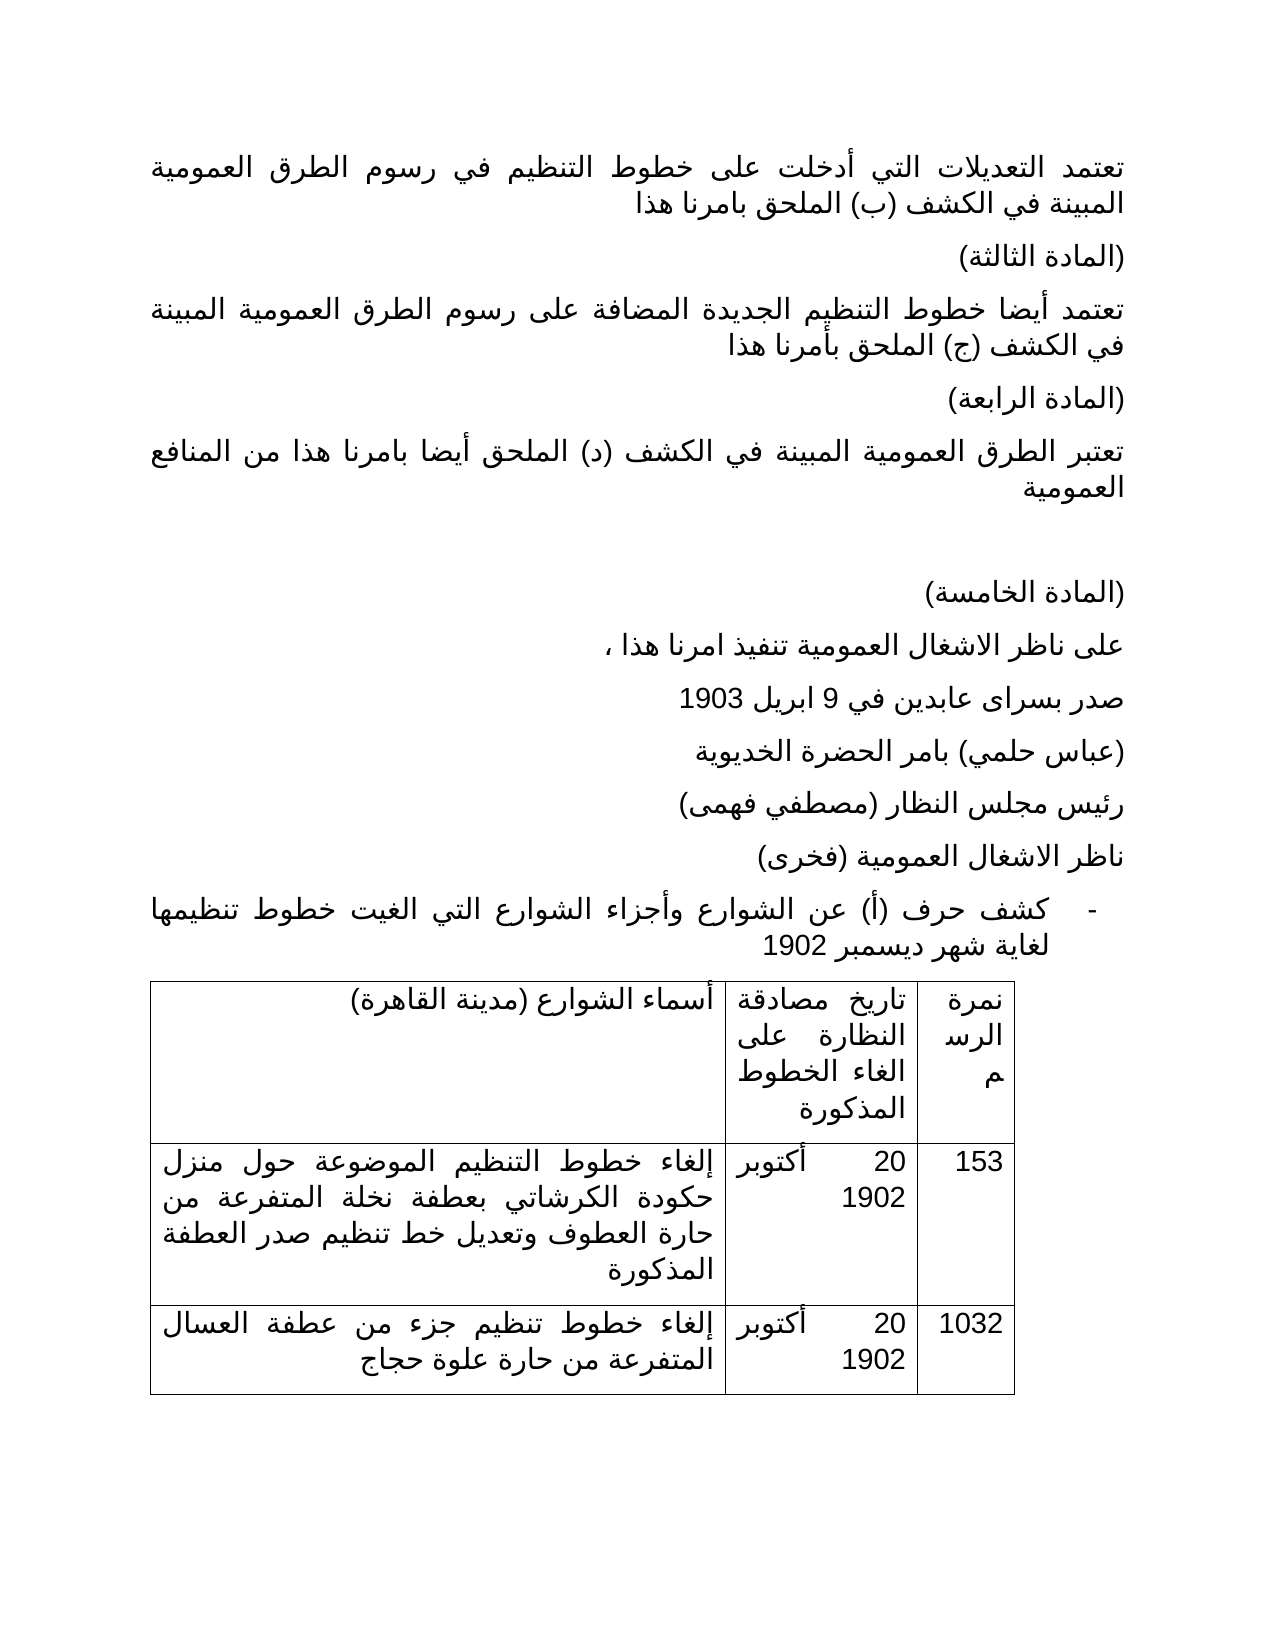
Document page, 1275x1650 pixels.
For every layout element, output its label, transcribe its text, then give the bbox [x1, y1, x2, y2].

table_cell 20 أكتوبر 1902 [726, 1306, 917, 1394]
text صدر بسراى عابدين في 9 ابريل 1903 [150, 681, 1125, 714]
text (عباس حلمي) بامر الحضرة الخديوية [150, 734, 1125, 767]
text (المادة الرابعة) [150, 381, 1125, 414]
table_cell إلغاء خطوط التنظيم الموضوعة حول منزل حكودة الكرشاتي بعطفة نخلة المتفرعة من حارة العطوف وتعديل خط تنظيم صدر العطفة المذكورة [151, 1144, 725, 1305]
text تعتمد التعديلات التي أدخلت على خطوط التنظيم في رسوم الطرق العمومية المبينة في الكشف (ب) الملحق بامرنا هذا [150, 150, 1125, 220]
table_header نمرة الرسم [918, 982, 1014, 1143]
text على ناظر الاشغال العمومية تنفيذ امرنا هذا ، [150, 628, 1125, 662]
table_cell 153 [918, 1144, 1014, 1305]
text ناظر الاشغال العمومية (فخرى) [150, 839, 1125, 873]
text (المادة الثالثة) [150, 239, 1125, 272]
text رئيس مجلس النظار (مصطفي فهمى) [150, 787, 1125, 820]
table_cell 20 أكتوبر 1902 [726, 1144, 917, 1305]
text تعتبر الطرق العمومية المبينة في الكشف (د) الملحق أيضا بامرنا هذا من المنافع العمومية [150, 433, 1125, 503]
list كشف حرف (أ) عن الشوارع وأجزاء الشوارع التي الغيت خطوط تنظيمها لغاية شهر ديسمبر 1902 [150, 892, 1087, 962]
table_cell إلغاء خطوط تنظيم جزء من عطفة العسال المتفرعة من حارة علوة حجاج [151, 1306, 725, 1394]
table_header تاريخ مصادقة النظارة على الغاء الخطوط المذكورة [726, 982, 917, 1143]
table_cell 1032 [918, 1306, 1014, 1394]
table_header أسماء الشوارع (مدينة القاهرة) [151, 982, 725, 1143]
text (المادة الخامسة) [150, 575, 1125, 609]
text تعتمد أيضا خطوط التنظيم الجديدة المضافة على رسوم الطرق العمومية المبينة في الكشف (ج) الملحق بأمرنا هذا [150, 292, 1125, 361]
